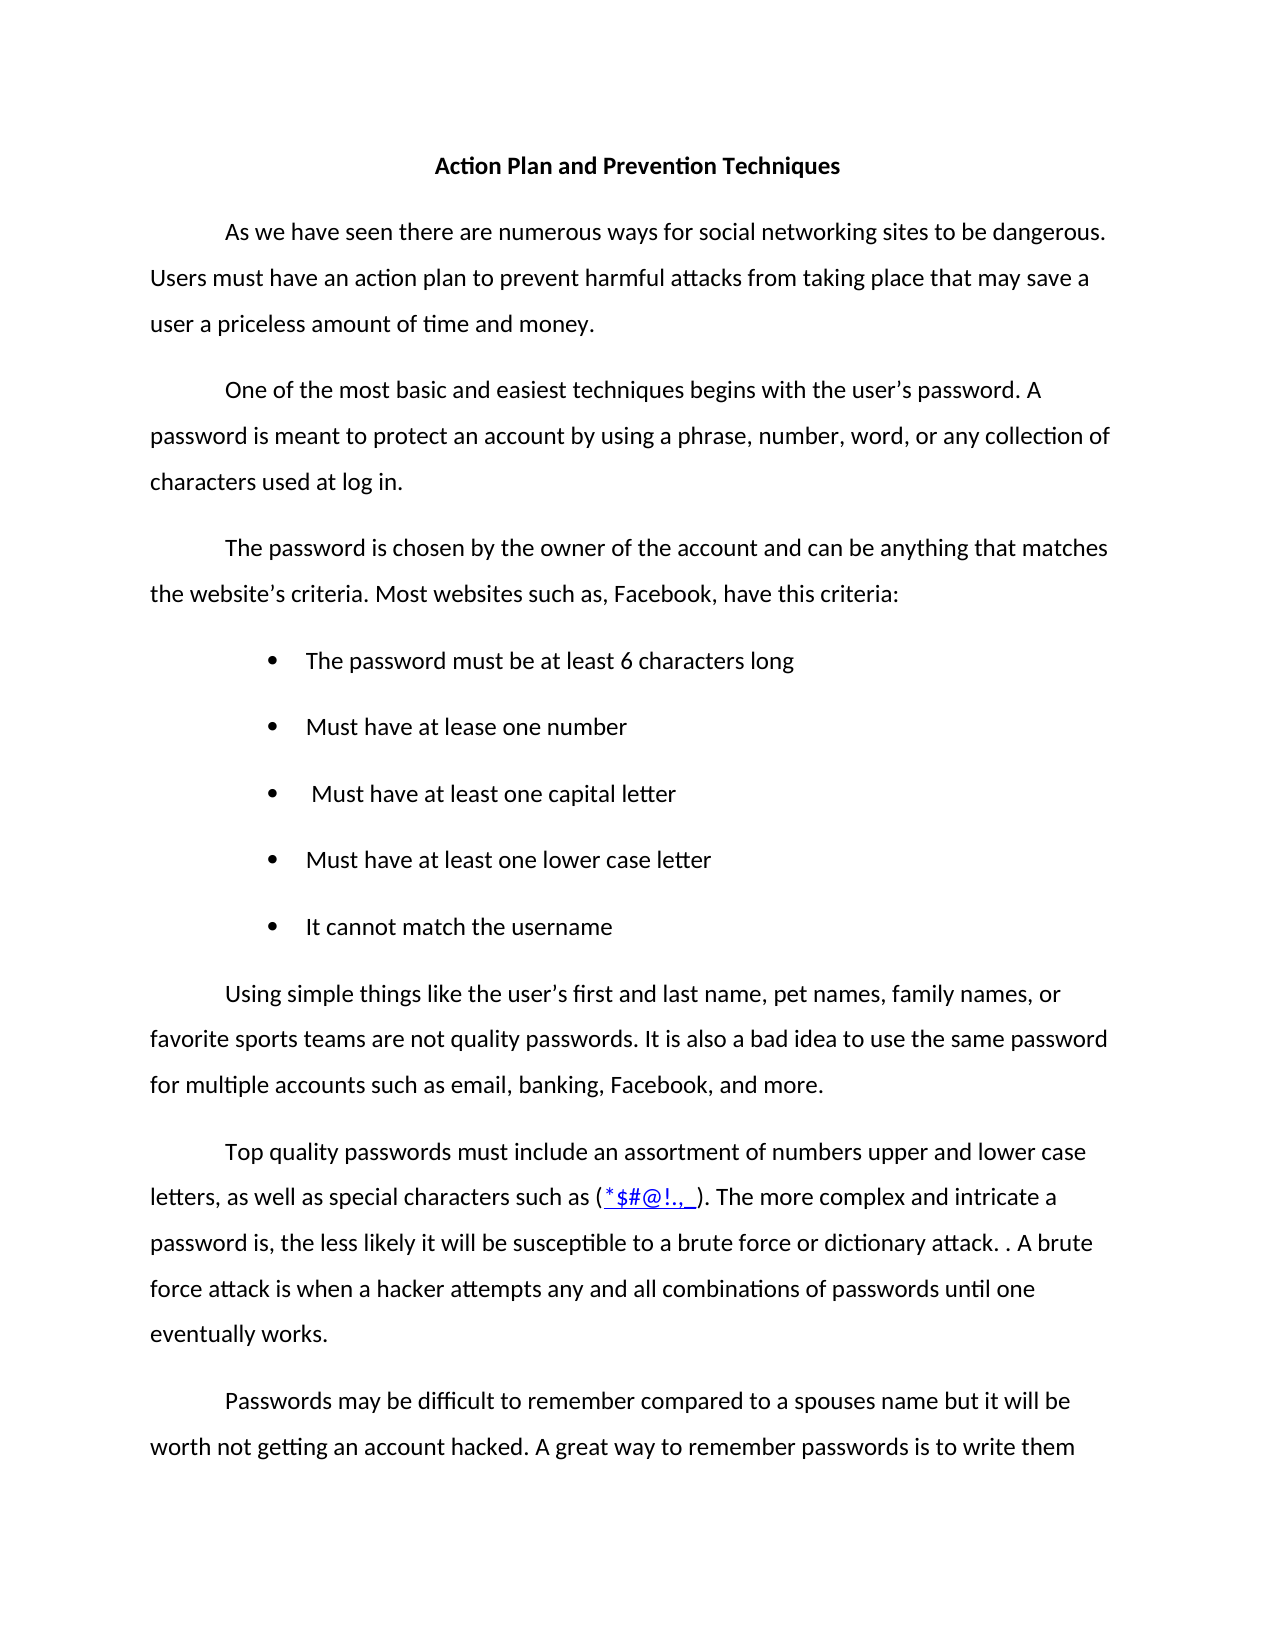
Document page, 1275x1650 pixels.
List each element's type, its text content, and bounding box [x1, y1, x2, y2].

text The password is chosen by the owner of the account and can be anything that matches the website’s criteria. Most websites such as, Facebook, have this criteria: [150, 533, 1125, 609]
text Top quality passwords must include an assortment of numbers upper and lower case letters, as well as special characters such as (*$#@!.,_). The more complex and intricate a password is, the less likely it will be susceptible to a brute force or dictionary attack. . A brute force attack is when a hacker attempts any and all combinations of passwords until one eventually works. [150, 1136, 1125, 1349]
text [150, 1385, 1125, 1461]
list Must have at least one capital letter [268, 778, 1125, 808]
list The password must be at least 6 characters long [268, 645, 1125, 675]
list Must have at lease one number [268, 711, 1125, 742]
list It cannot match the username [268, 911, 1125, 942]
text Action Plan and Prevention Techniques [150, 150, 1125, 181]
text As we have seen there are numerous ways for social networking sites to be dangerous. Users must have an action plan to prevent harmful attacks from taking place that may save a user a priceless amount of time and money. [150, 217, 1125, 338]
text One of the most basic and easiest techniques begins with the user’s password. A password is meant to protect an account by using a phrase, number, word, or any collection of characters used at log in. [150, 374, 1125, 497]
text Using simple things like the user’s first and last name, pet names, family names, or favorite sports teams are not quality passwords. It is also a bad idea to use the same password for multiple accounts such as email, banking, Facebook, and more. [150, 978, 1125, 1100]
list Must have at least one lower case letter [268, 844, 1125, 875]
